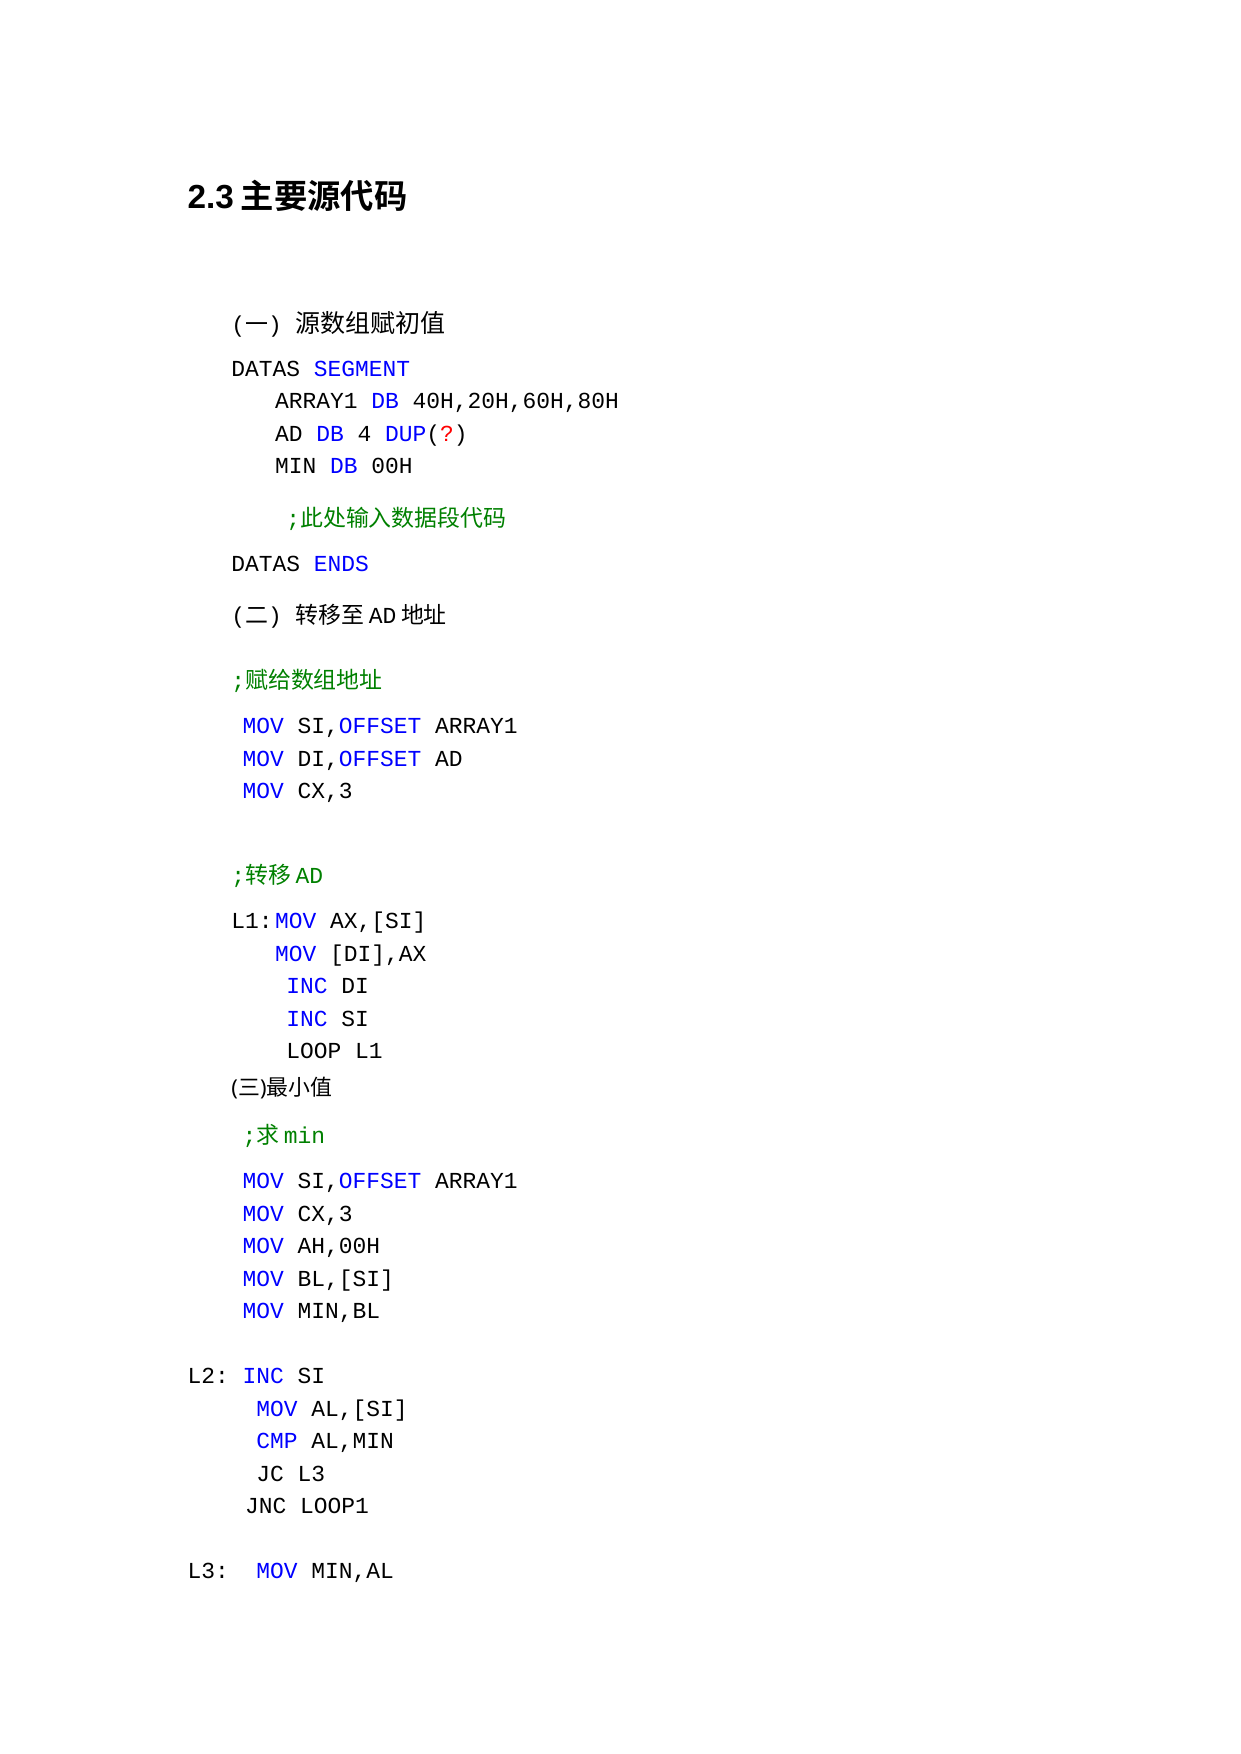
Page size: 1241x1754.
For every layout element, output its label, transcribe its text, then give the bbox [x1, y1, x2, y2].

text MOV SI,OFFSET ARRAY1 [187, 1167, 1053, 1199]
text MOV BL,[SI] [187, 1264, 1053, 1297]
text INC DI [231, 972, 1053, 1004]
text MOV SI,OFFSET ARRAY1 [187, 712, 1053, 744]
text MOV AH,00H [187, 1232, 1053, 1264]
text MOV DI,OFFSET AD [187, 744, 1053, 777]
text INC SI [231, 1004, 1053, 1037]
subtitle 2.3主要源代码 [187, 162, 1053, 227]
text MOV AL,[SI] [187, 1394, 1053, 1427]
text ;赋给数组地址 [187, 647, 1053, 712]
text MIN DB 00H [231, 452, 1053, 484]
text ;此处输入数据段代码 [231, 484, 1053, 549]
text MOV CX,3 [187, 1199, 1053, 1232]
text LOOP L1 [231, 1037, 1053, 1069]
text DATAS ENDS [187, 549, 1053, 582]
text ;求min [187, 1102, 1053, 1167]
text JC L3 [187, 1459, 1053, 1492]
text ARRAY1 DB 40H,20H,60H,80H [231, 387, 1053, 419]
list (三)最小值 [187, 1069, 1053, 1102]
text MOV [DI],AX [231, 939, 1053, 972]
text ;转移AD [187, 842, 1053, 907]
text L1: MOV AX,[SI] [231, 907, 1053, 939]
text MOV CX,3 [187, 777, 1053, 809]
text DATAS SEGMENT [187, 354, 1053, 387]
text L3: MOV MIN,AL [187, 1557, 1053, 1589]
text JNC LOOP1 [187, 1492, 1053, 1524]
text CMP AL,MIN [187, 1427, 1053, 1459]
text L2: INC SI [187, 1362, 1053, 1394]
text AD DB 4 DUP(?) [231, 419, 1053, 452]
text MOV MIN,BL [187, 1297, 1053, 1329]
text (一) 源数组赋初值 [187, 289, 1053, 354]
text (二) 转移至AD地址 [187, 582, 1053, 647]
